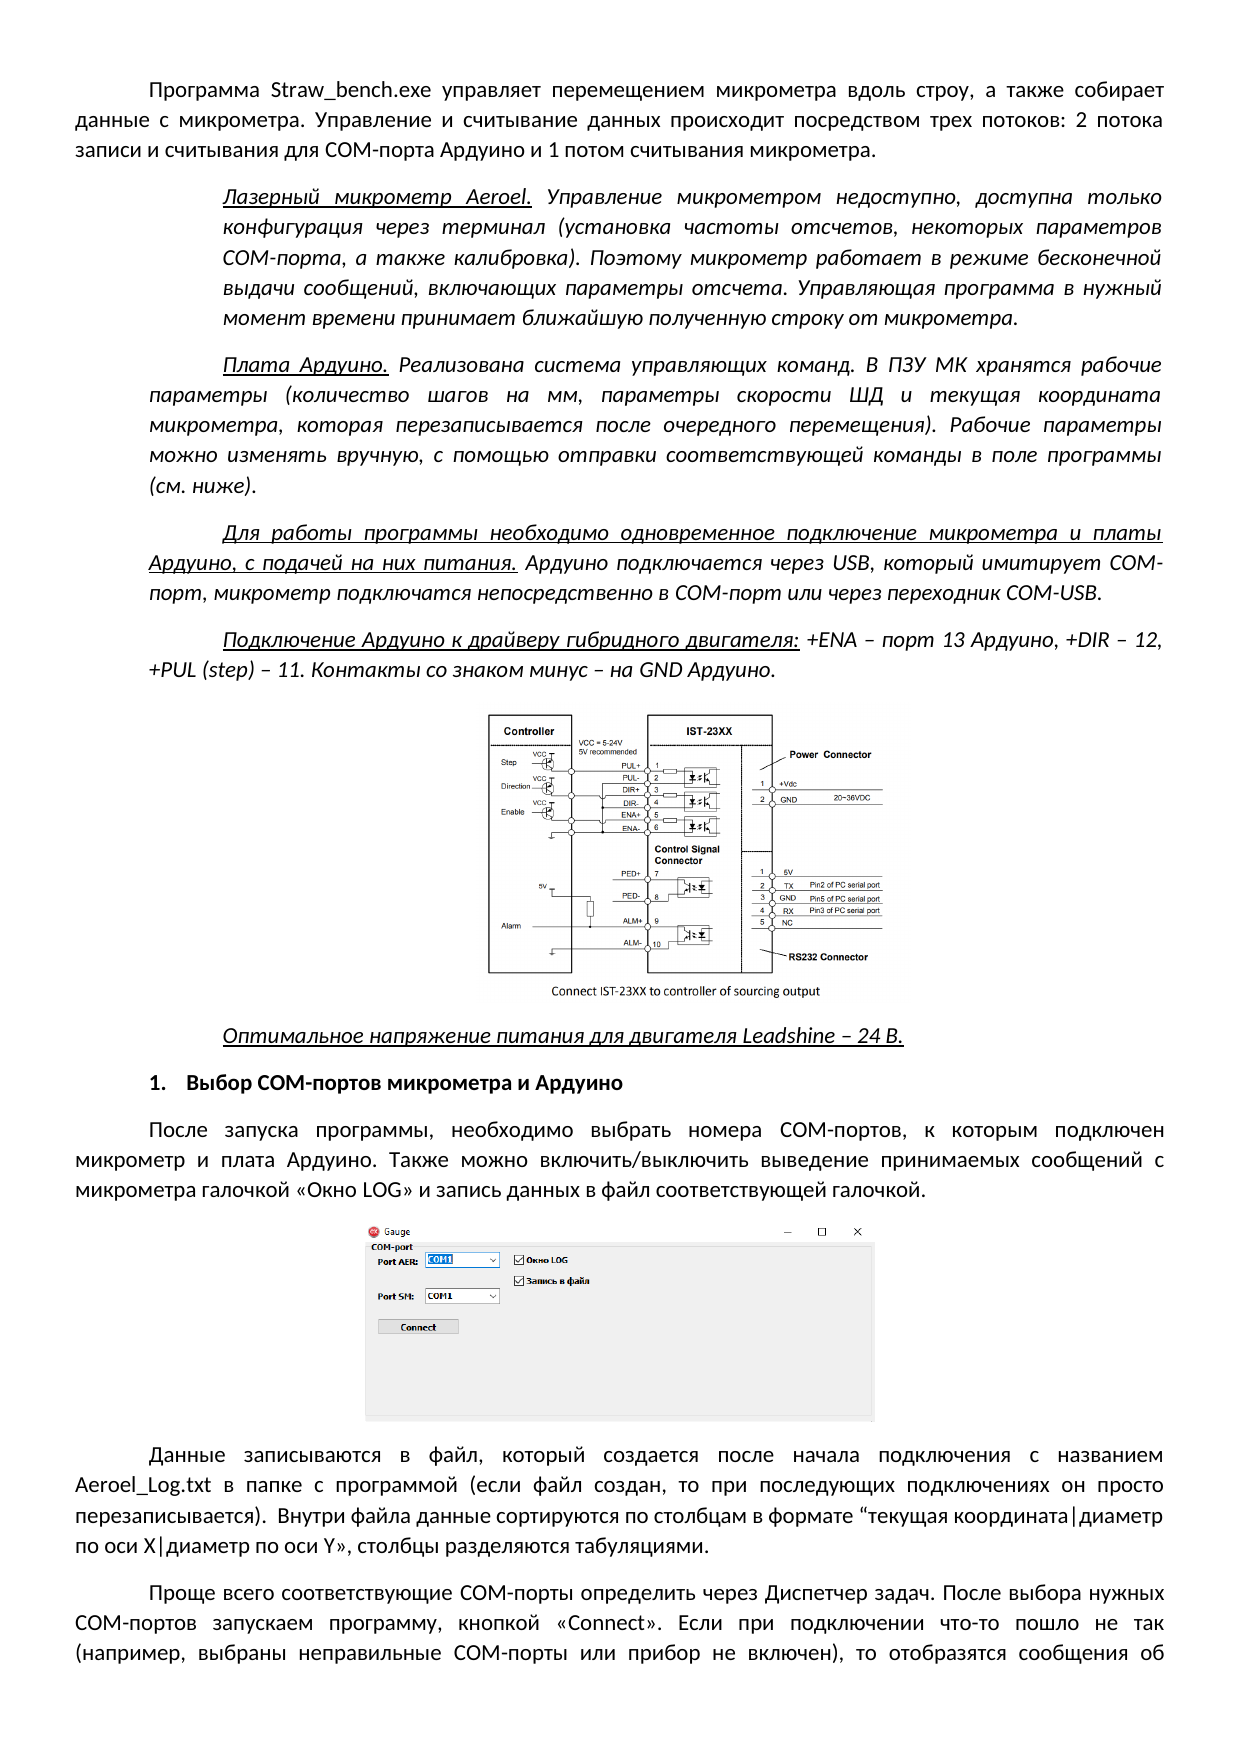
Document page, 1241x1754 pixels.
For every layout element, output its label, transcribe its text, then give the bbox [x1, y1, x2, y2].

text Данные записываются в файл, который создается после начала подключения с названием Aeroel_Log.txt в папке с программой (если файл создан, то при последующих подключениях он просто перезаписывается). Внутри файла данные сортируются по столбцам в формате “текущая координата|диаметр по оси X|диаметр по оси Y», столбцы разделяются табуляциями. [75, 1440, 1165, 1559]
text Оптимальное напряжение питания для двигателя Leadshine – 24 В. [149, 1021, 1165, 1049]
list Выбор COM-портов микрометра и Ардуино [149, 1068, 1165, 1096]
text После запуска программы, необходимо выбрать номера COM-портов, к которым подключен микрометр и плата Ардуино. Также можно включить/выключить выведение принимаемых сообщений с микрометра галочкой «Окно LOG» и запись данных в файл соответствующей галочкой. [75, 1115, 1165, 1203]
text Для работы программы необходимо одновременное подключение микрометра и платы Ардуино, с подачей на них питания. Ардуино подключается через USB, который имитирует COM-порт, микрометр подключатся непосредственно в COM-порт или через переходник COM-USB. [149, 518, 1165, 606]
text Программа Straw_bench.exe управляет перемещением микрометра вдоль строу, а также собирает данные с микрометра. Управление и считывание данных происходит посредством трех потоков: 2 потока записи и считывания для COM-порта Ардуино и 1 потом считывания микрометра. [75, 75, 1165, 163]
text Лазерный микрометр Aeroel. Управление микрометром недоступно, доступна только конфигурация через терминал (установка частоты отсчетов, некоторых параметров COM-порта, а также калибровка). Поэтому микрометр работает в режиме бесконечной выдачи сообщений, включающих параметры отсчета. Управляющая программа в нужный момент времени принимает ближайшую полученную строку от микрометра. [222, 182, 1165, 331]
text Подключение Ардуино к драйверу гибридного двигателя: +ENA – порт 13 Ардуино, +DIR – 12, +PUL (step) – 11. Контакты со знаком минус – на GND Ардуино. [149, 625, 1165, 683]
picture [476, 702, 912, 1003]
picture [365, 1222, 875, 1422]
text Плата Ардуино. Реализована система управляющих команд. В ПЗУ МК хранятся рабочие параметры (количество шагов на мм, параметры скорости ШД и текущая координата микрометра, которая перезаписывается после очередного перемещения). Рабочие параметры можно изменять вручную, с помощью отправки соответствующей команды в поле программы (см. ниже). [149, 350, 1165, 499]
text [75, 1578, 1165, 1666]
